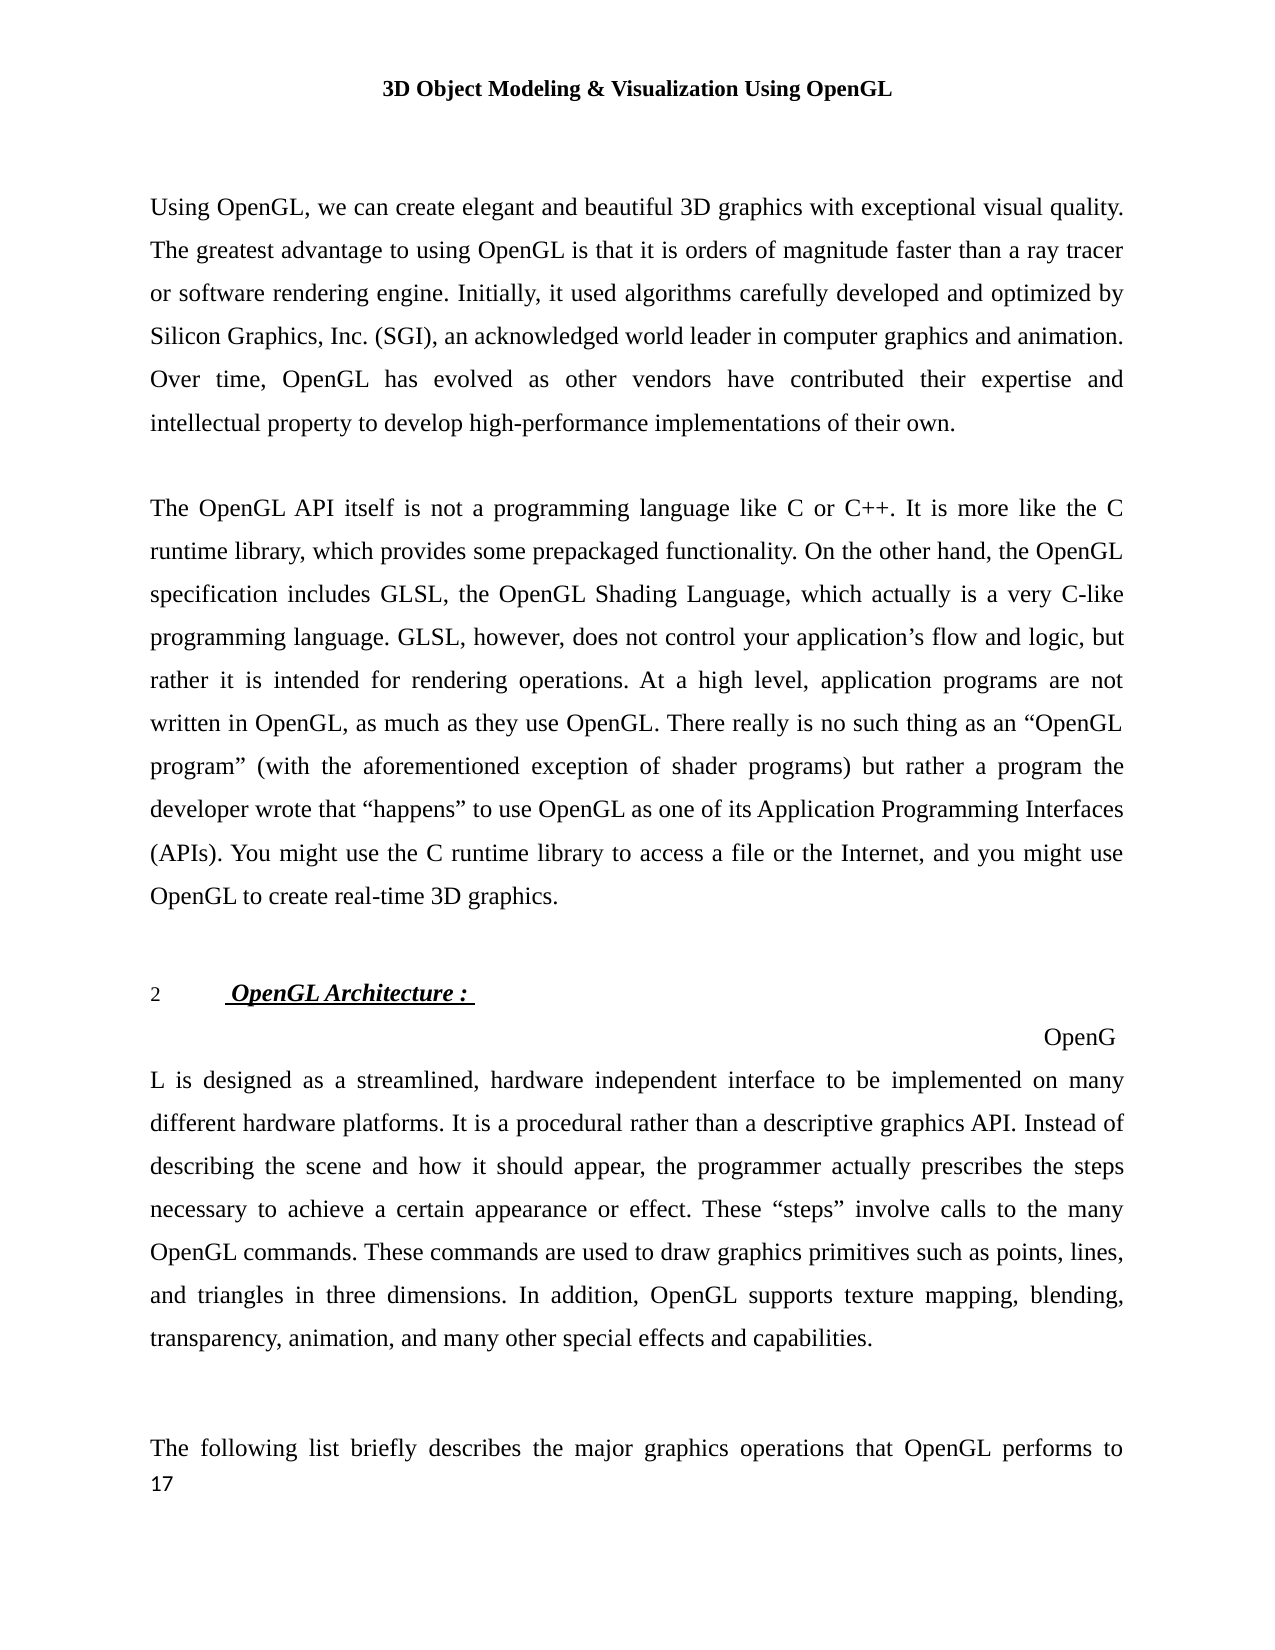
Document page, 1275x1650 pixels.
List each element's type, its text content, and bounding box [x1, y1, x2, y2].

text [150, 1433, 1125, 1462]
subtitle OpenGL Architecture : [150, 978, 1125, 1007]
text The OpenGL API itself is not a programming language like C or C++. It is more like the C runtime library, which provides some prepackaged functionality. On the other hand, the OpenGL specification includes GLSL, the OpenGL Shading Language, which actually is a very C-like programming language. GLSL, however, does not control your application’s flow and logic, but rather it is intended for rendering operations. At a high level, application programs are not written in OpenGL, as much as they use OpenGL. There really is no such thing as an “OpenGL program” (with the aforementioned exception of shader programs) but rather a program the developer wrote that “happens” to use OpenGL as one of its Application Programming Interfaces (APIs). You might use the C runtime library to access a file or the Internet, and you might use OpenGL to create real-time 3D graphics. [150, 493, 1125, 909]
text Using OpenGL, we can create elegant and beautiful 3D graphics with exceptional visual quality. The greatest advantage to using OpenGL is that it is orders of magnitude faster than a ray tracer or software rendering engine. Initially, it used algorithms carefully developed and optimized by Silicon Graphics, Inc. (SGI), an acknowledged world leader in computer graphics and animation. Over time, OpenGL has evolved as other vendors have contributed their expertise and intellectual property to develop high-performance implementations of their own. [150, 192, 1125, 436]
text OpenGL is designed as a streamlined, hardware independent interface to be implemented on many different hardware platforms. It is a procedural rather than a descriptive graphics API. Instead of describing the scene and how it should appear, the programmer actually prescribes the steps necessary to achieve a certain appearance or effect. These “steps” involve calls to the many OpenGL commands. These commands are used to draw graphics primitives such as points, lines, and triangles in three dimensions. In addition, OpenGL supports texture mapping, blending, transparency, animation, and many other special effects and capabilities. [150, 1022, 1125, 1352]
